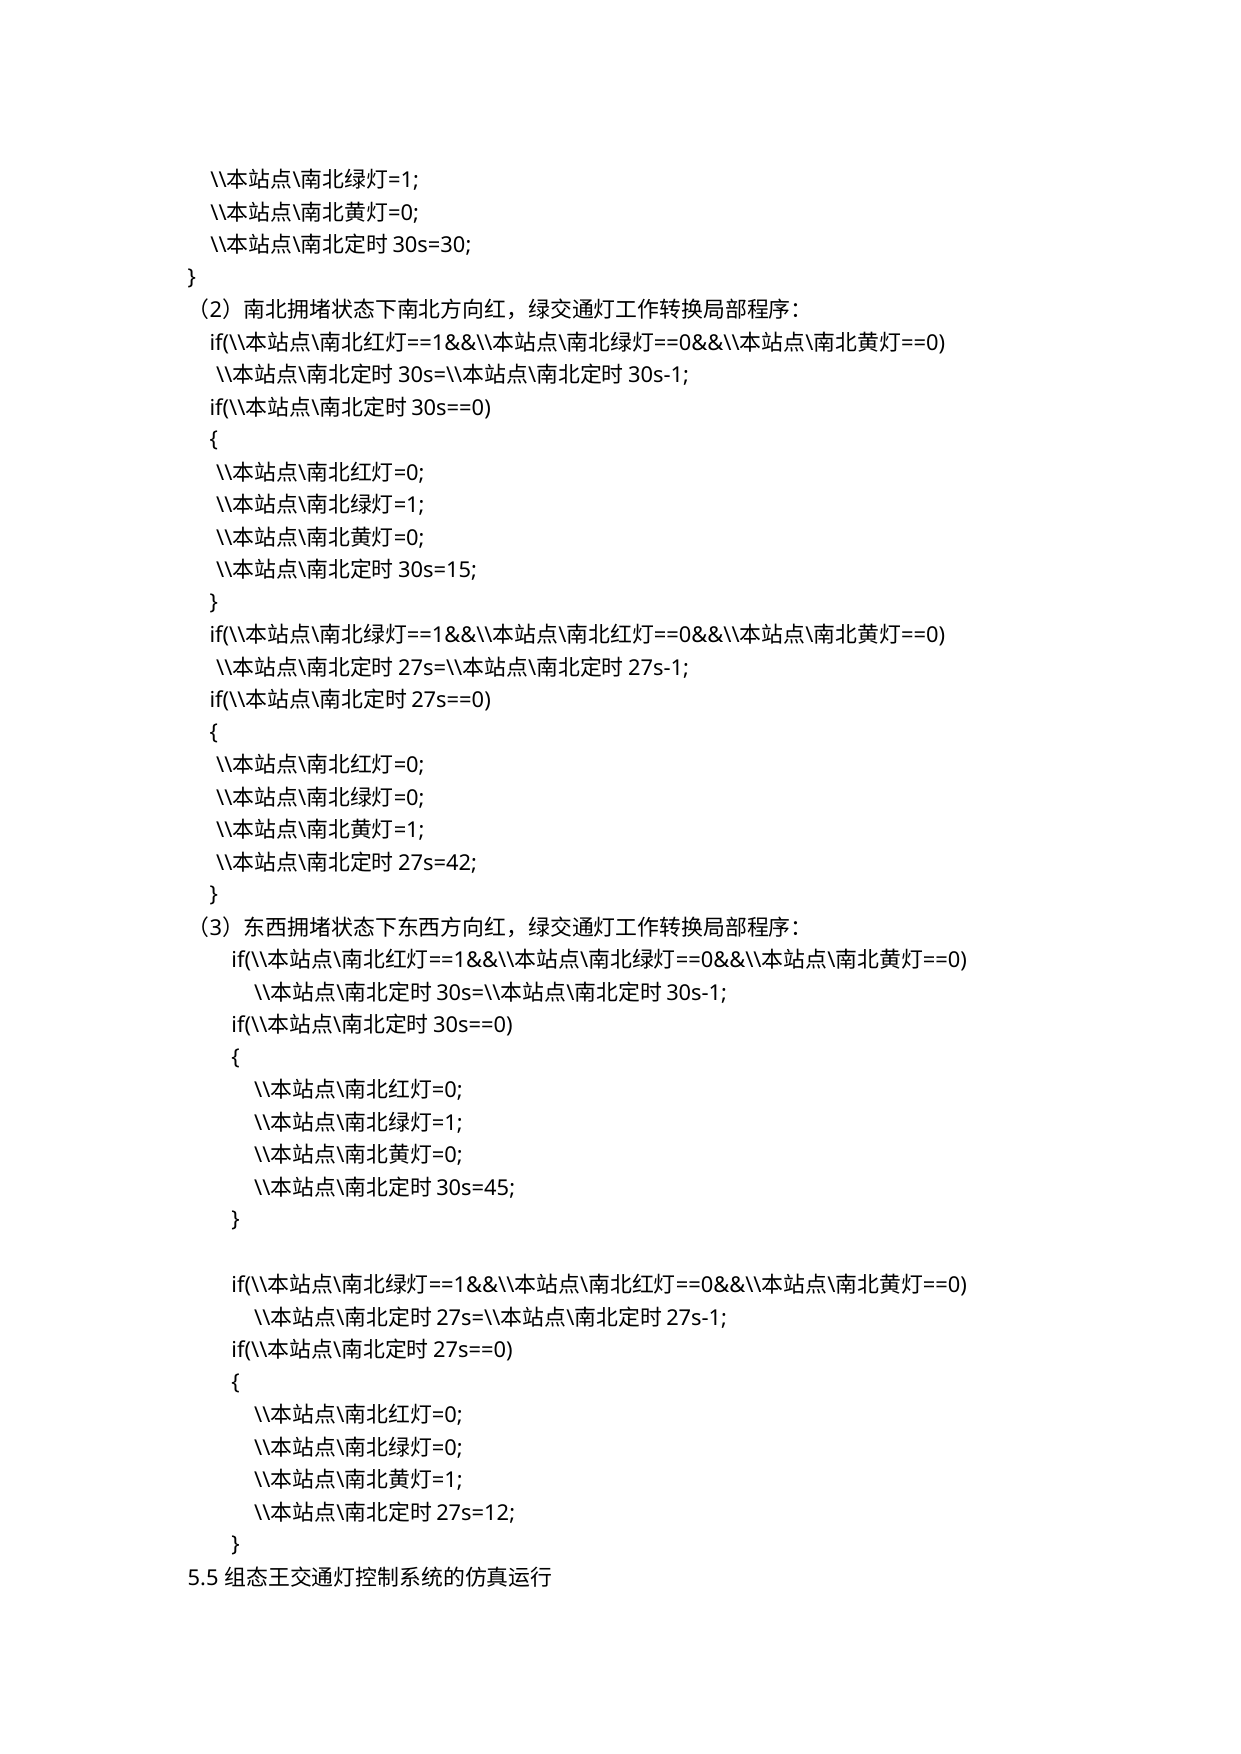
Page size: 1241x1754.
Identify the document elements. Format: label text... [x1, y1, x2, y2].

text （3）东西拥堵状态下东西方向红，绿交通灯工作转换局部程序： [187, 909, 1053, 942]
text \\本站点\南北红灯=0; [187, 1397, 1053, 1429]
text if(\\本站点\南北红灯==1&&\\本站点\南北绿灯==0&&\\本站点\南北黄灯==0) [187, 942, 1053, 974]
text } [187, 877, 1053, 909]
text { [187, 1039, 1053, 1072]
text if(\\本站点\南北红灯==1&&\\本站点\南北绿灯==0&&\\本站点\南北黄灯==0) [187, 324, 1053, 357]
text \\本站点\南北定时27s=12; [187, 1494, 1053, 1527]
text \\本站点\南北定时30s=\\本站点\南北定时30s-1; [187, 974, 1053, 1007]
text { [187, 422, 1053, 454]
text \\本站点\南北黄灯=0; [187, 519, 1053, 552]
text \\本站点\南北定时30s=\\本站点\南北定时30s-1; [187, 357, 1053, 389]
text \\本站点\南北红灯=0; [187, 1072, 1053, 1104]
text \\本站点\南北定时30s=45; [187, 1169, 1053, 1202]
text if(\\本站点\南北定时27s==0) [187, 682, 1053, 714]
text \\本站点\南北黄灯=0; [187, 1137, 1053, 1169]
text \\本站点\南北绿灯=0; [187, 1429, 1053, 1462]
text { [187, 714, 1053, 747]
text \\本站点\南北定时27s=\\本站点\南北定时27s-1; [187, 1299, 1053, 1332]
text \\本站点\南北绿灯=1; [187, 1104, 1053, 1137]
text if(\\本站点\南北绿灯==1&&\\本站点\南北红灯==0&&\\本站点\南北黄灯==0) [187, 1267, 1053, 1299]
text \\本站点\南北黄灯=1; [187, 812, 1053, 844]
text \\本站点\南北红灯=0; [187, 454, 1053, 487]
text \\本站点\南北定时30s=30; [187, 227, 1053, 259]
text \\本站点\南北红灯=0; [187, 747, 1053, 779]
text \\本站点\南北定时30s=15; [187, 552, 1053, 584]
text { [187, 1364, 1053, 1397]
text 5.5 组态王交通灯控制系统的仿真运行 [187, 1559, 1053, 1592]
text if(\\本站点\南北绿灯==1&&\\本站点\南北红灯==0&&\\本站点\南北黄灯==0) [187, 617, 1053, 649]
text if(\\本站点\南北定时30s==0) [187, 389, 1053, 422]
text } [187, 1202, 1053, 1234]
text \\本站点\南北黄灯=1; [187, 1462, 1053, 1494]
text \\本站点\南北黄灯=0; [187, 194, 1053, 227]
text （2）南北拥堵状态下南北方向红，绿交通灯工作转换局部程序： [187, 292, 1053, 324]
text } [187, 259, 1053, 292]
text \\本站点\南北定时27s=\\本站点\南北定时27s-1; [187, 649, 1053, 682]
text \\本站点\南北绿灯=1; [187, 487, 1053, 519]
text } [187, 584, 1053, 617]
text \\本站点\南北定时27s=42; [187, 844, 1053, 877]
text if(\\本站点\南北定时30s==0) [187, 1007, 1053, 1039]
text \\本站点\南北绿灯=0; [187, 779, 1053, 812]
text \\本站点\南北绿灯=1; [187, 162, 1053, 194]
text if(\\本站点\南北定时27s==0) [187, 1332, 1053, 1364]
text } [187, 1527, 1053, 1559]
